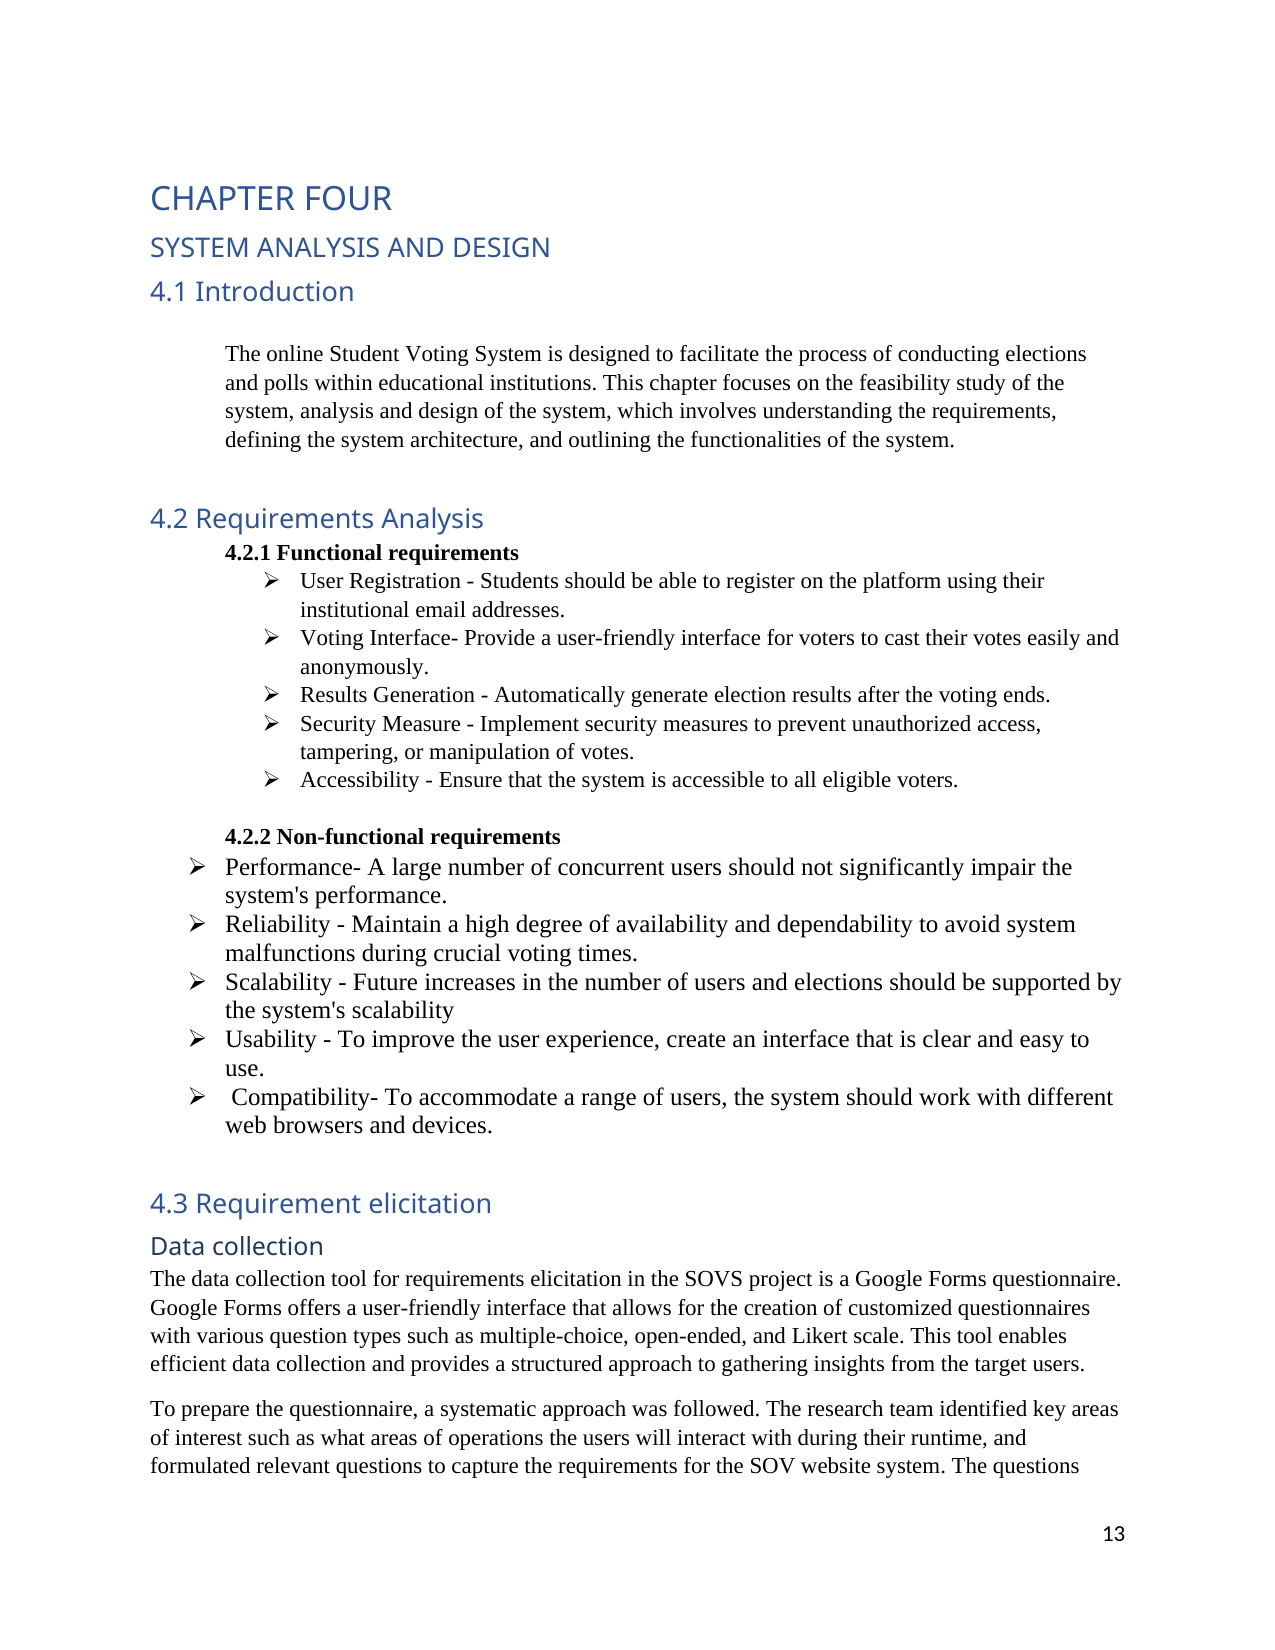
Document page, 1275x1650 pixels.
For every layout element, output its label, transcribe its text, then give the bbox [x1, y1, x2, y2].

subtitle 4.3 Requirement elicitation [150, 1184, 1125, 1221]
list Security Measure - Implement security measures to prevent unauthorized access, tampering, or manipulation of votes. [262, 709, 1125, 764]
list Scalability - Future increases in the number of users and elections should be supported by the system's scalability [187, 967, 1125, 1024]
list Compatibility- To accommodate a range of users, the system should work with different web browsers and devices. [187, 1082, 1125, 1139]
list 4.2.1 Functional requirements [225, 539, 1125, 565]
subtitle 4.2 Requirements Analysis [150, 499, 1125, 536]
list Results Generation - Automatically generate election results after the voting ends. [262, 681, 1125, 707]
list The online Student Voting System is designed to facilitate the process of conducting elections and polls within educational institutions. This chapter focuses on the feasibility study of the system, analysis and design of the system, which involves understanding the requirements, defining the system architecture, and outlining the functionalities of the system. [225, 340, 1125, 452]
list Usability - To improve the user experience, create an interface that is clear and easy to use. [187, 1024, 1125, 1082]
subtitle SYSTEM ANALYSIS AND DESIGN [150, 228, 1125, 265]
list Voting Interface- Provide a user-friendly interface for voters to cast their votes easily and anonymously. [262, 624, 1125, 679]
list 4.2.2 Non-functional requirements [225, 823, 1125, 850]
subtitle 4.1 Introduction [150, 272, 1125, 309]
list Performance- A large number of concurrent users should not significantly impair the system's performance. [187, 852, 1125, 909]
subtitle CHAPTER FOUR [150, 175, 1125, 220]
list Accessibility - Ensure that the system is accessible to all eligible voters. [262, 766, 1125, 793]
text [150, 1396, 1125, 1479]
subtitle Data collection [150, 1228, 1125, 1262]
text The data collection tool for requirements elicitation in the SOVS project is a Google Forms questionnaire. Google Forms offers a user-friendly interface that allows for the creation of customized questionnaires with various question types such as multiple-choice, open-ended, and Likert scale. This tool enables efficient data collection and provides a structured approach to gathering insights from the target users. [150, 1265, 1125, 1377]
list User Registration - Students should be able to register on the platform using their institutional email addresses. [262, 567, 1125, 622]
list Reliability - Maintain a high degree of availability and dependability to avoid system malfunctions during crucial voting times. [187, 909, 1125, 967]
